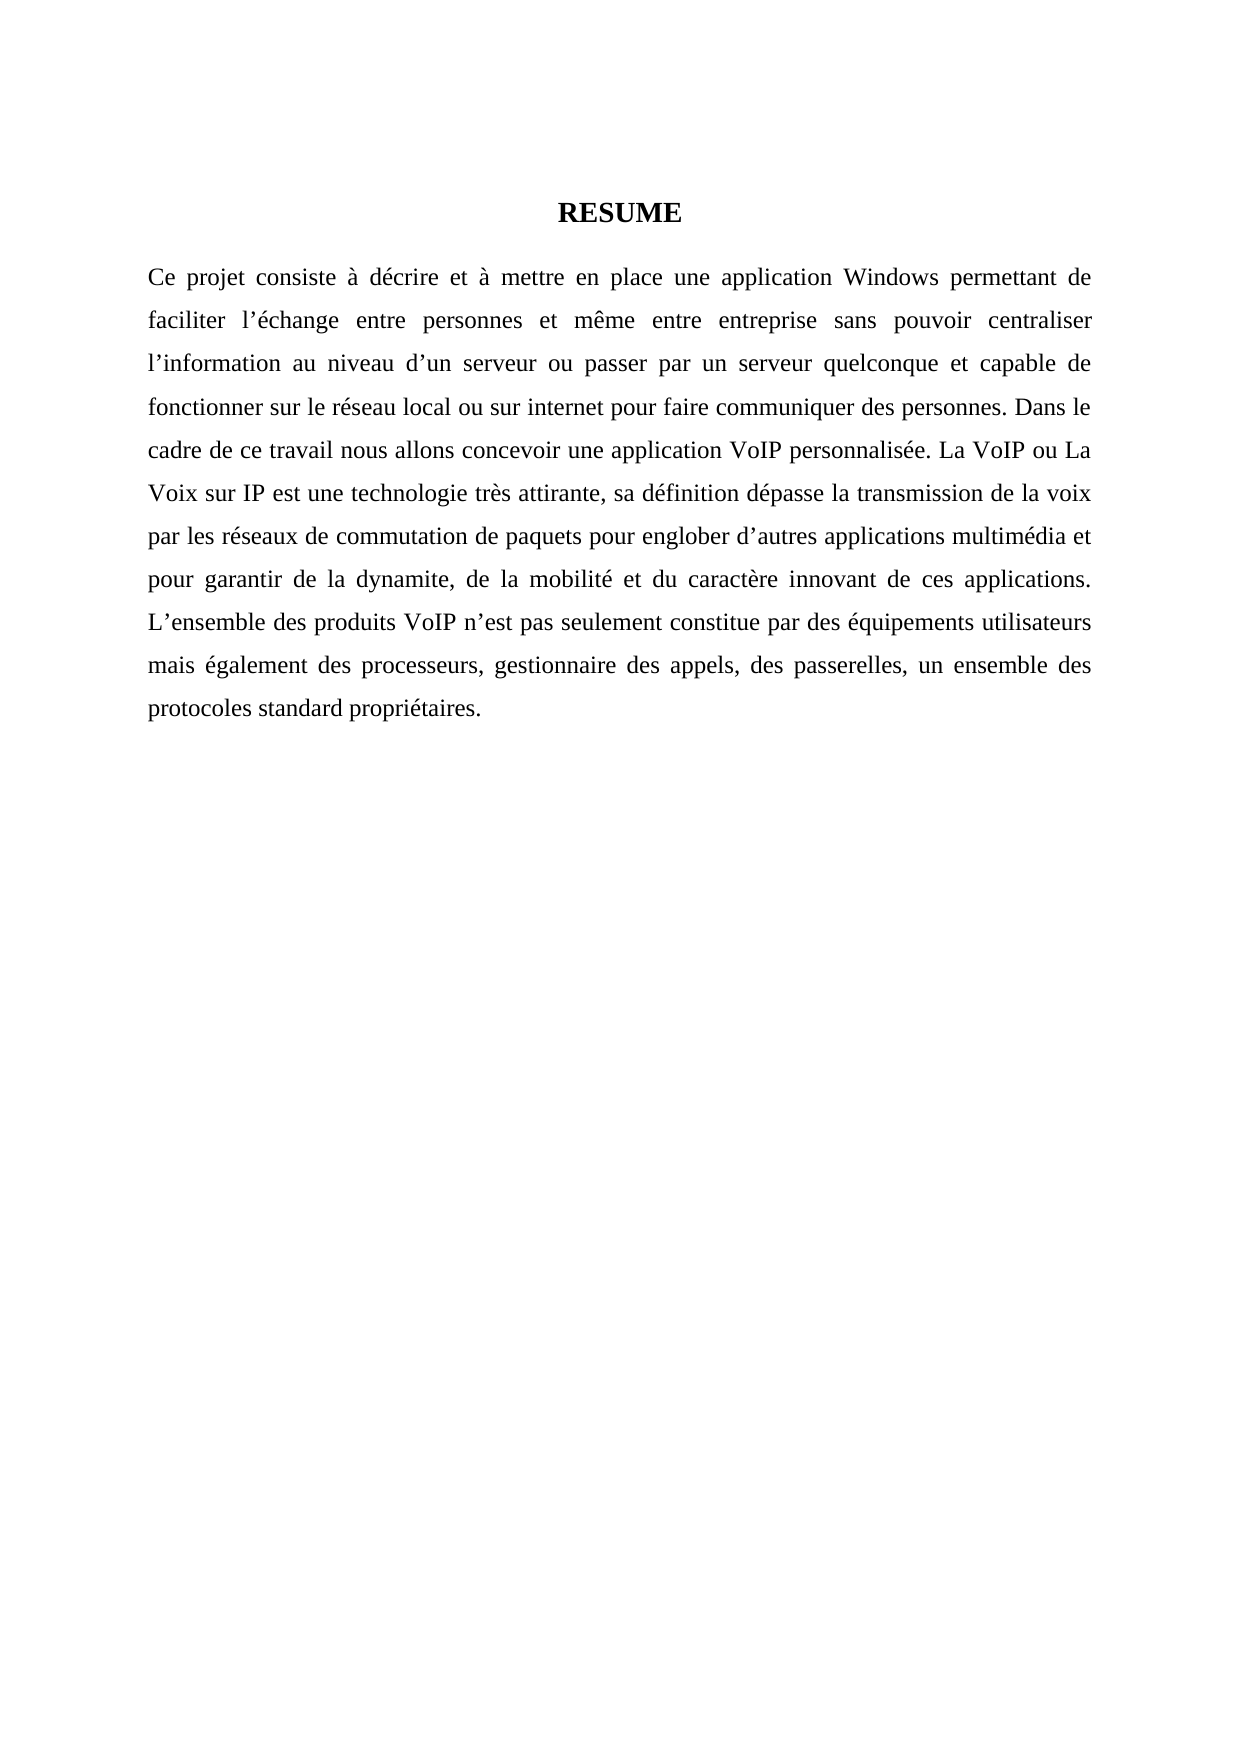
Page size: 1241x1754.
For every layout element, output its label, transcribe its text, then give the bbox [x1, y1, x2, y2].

text Ce projet consiste à décrire et à mettre en place une application Windows permettant de faciliter l’échange entre personnes et même entre entreprise sans pouvoir centraliser l’information au niveau d’un serveur ou passer par un serveur quelconque et capable de fonctionner sur le réseau local ou sur internet pour faire communiquer des personnes. Dans le cadre de ce travail nous allons concevoir une application VoIP personnalisée. La VoIP ou La Voix sur IP est une technologie très attirante, sa définition dépasse la transmission de la voix par les réseaux de commutation de paquets pour englober d’autres applications multimédia et pour garantir de la dynamite, de la mobilité et du caractère innovant de ces applications. L’ensemble des produits VoIP n’est pas seulement constitue par des équipements utilisateurs mais également des processeurs, gestionnaire des appels, des passerelles, un ensemble des protocoles standard propriétaires. [148, 262, 1093, 722]
text RESUME [148, 195, 1093, 229]
